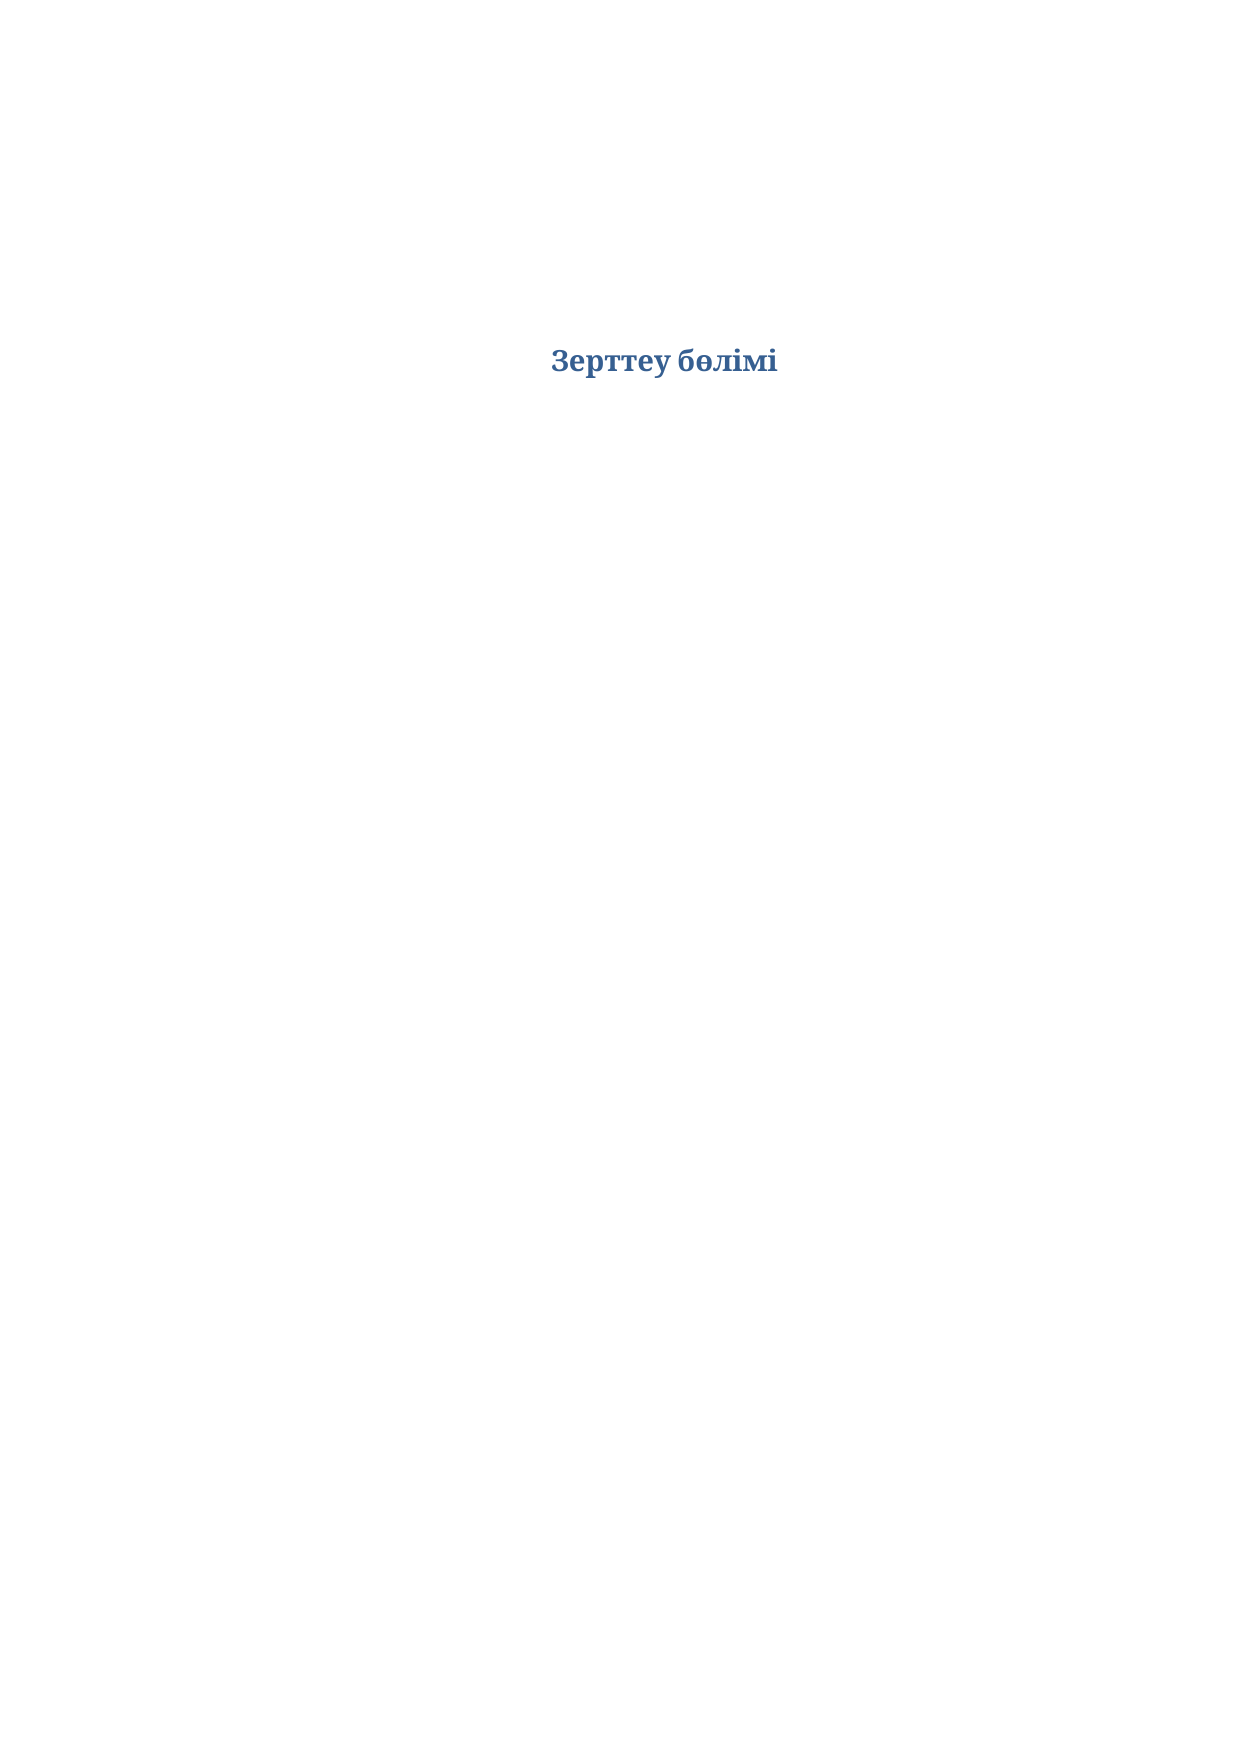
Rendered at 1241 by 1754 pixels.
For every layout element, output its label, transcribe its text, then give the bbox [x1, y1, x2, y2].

subtitle Зерттеу бөлімі [177, 345, 1152, 379]
